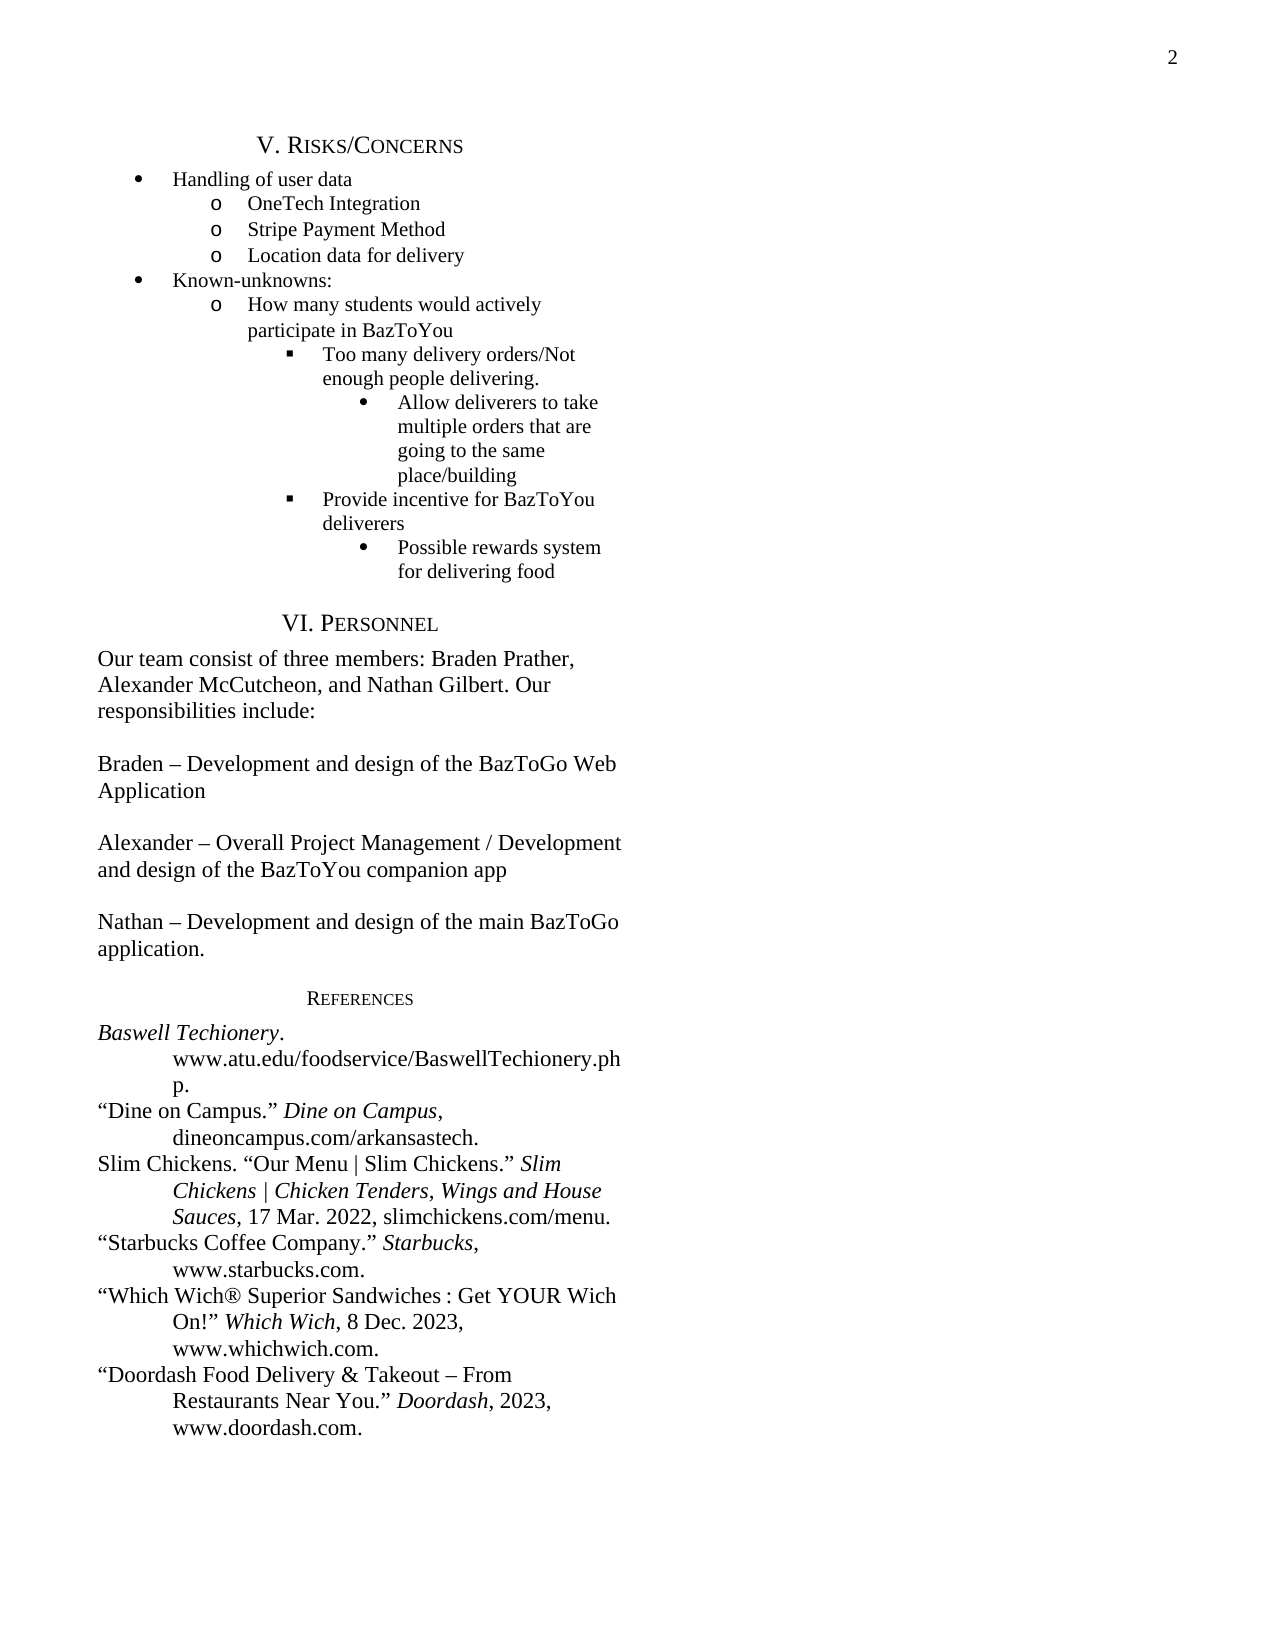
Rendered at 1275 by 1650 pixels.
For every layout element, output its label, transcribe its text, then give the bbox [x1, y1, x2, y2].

text Baswell Techionery. www.atu.edu/foodservice/BaswellTechionery.php. [97, 1018, 622, 1098]
text www.doordash.com. [97, 1414, 622, 1440]
list Provide incentive for BazToYou deliverers [285, 487, 622, 535]
list Location data for delivery [210, 243, 622, 268]
text “Doordash Food Delivery & Takeout – From Restaurants Near You.” Doordash, 2023, [97, 1361, 622, 1414]
list Allow deliverers to take multiple orders that are going to the same place/building [360, 390, 622, 487]
list How many students would actively participate in BazToYou [210, 292, 622, 342]
list Known-unknowns: [135, 268, 622, 292]
text “Dine on Campus.” Dine on Campus, dineoncampus.com/arkansastech. [97, 1098, 622, 1150]
text Nathan – Development and design of the main BazToGo application. [97, 908, 622, 961]
text “Starbucks Coffee Company.” Starbucks, www.starbucks.com. [97, 1229, 622, 1282]
list OneTech Integration [210, 191, 622, 217]
list Stripe Payment Method [210, 217, 622, 243]
text “Which Wich® Superior Sandwiches : Get YOUR Wich On!” Which Wich, 8 Dec. 2023, www.whichwich.com. [97, 1282, 622, 1361]
text Alexander – Overall Project Management / Development and design of the BazToYou companion app [97, 829, 622, 882]
text References [97, 986, 622, 1010]
text Slim Chickens. “Our Menu | Slim Chickens.” Slim Chickens | Chicken Tenders, Wings and House Sauces, 17 Mar. 2022, slimchickens.com/menu. [97, 1150, 622, 1229]
list Possible rewards system for delivering food [360, 535, 622, 583]
text Our team consist of three members: Braden Prather, Alexander McCutcheon, and Nathan Gilbert. Our responsibilities include: [97, 645, 622, 724]
subtitle Risks/Concerns [97, 130, 622, 159]
text Braden – Development and design of the BazToGo Web Application [97, 750, 622, 803]
list Too many delivery orders/Not enough people delivering. [285, 342, 622, 390]
list Handling of user data [135, 167, 622, 191]
subtitle Personnel [97, 608, 622, 637]
